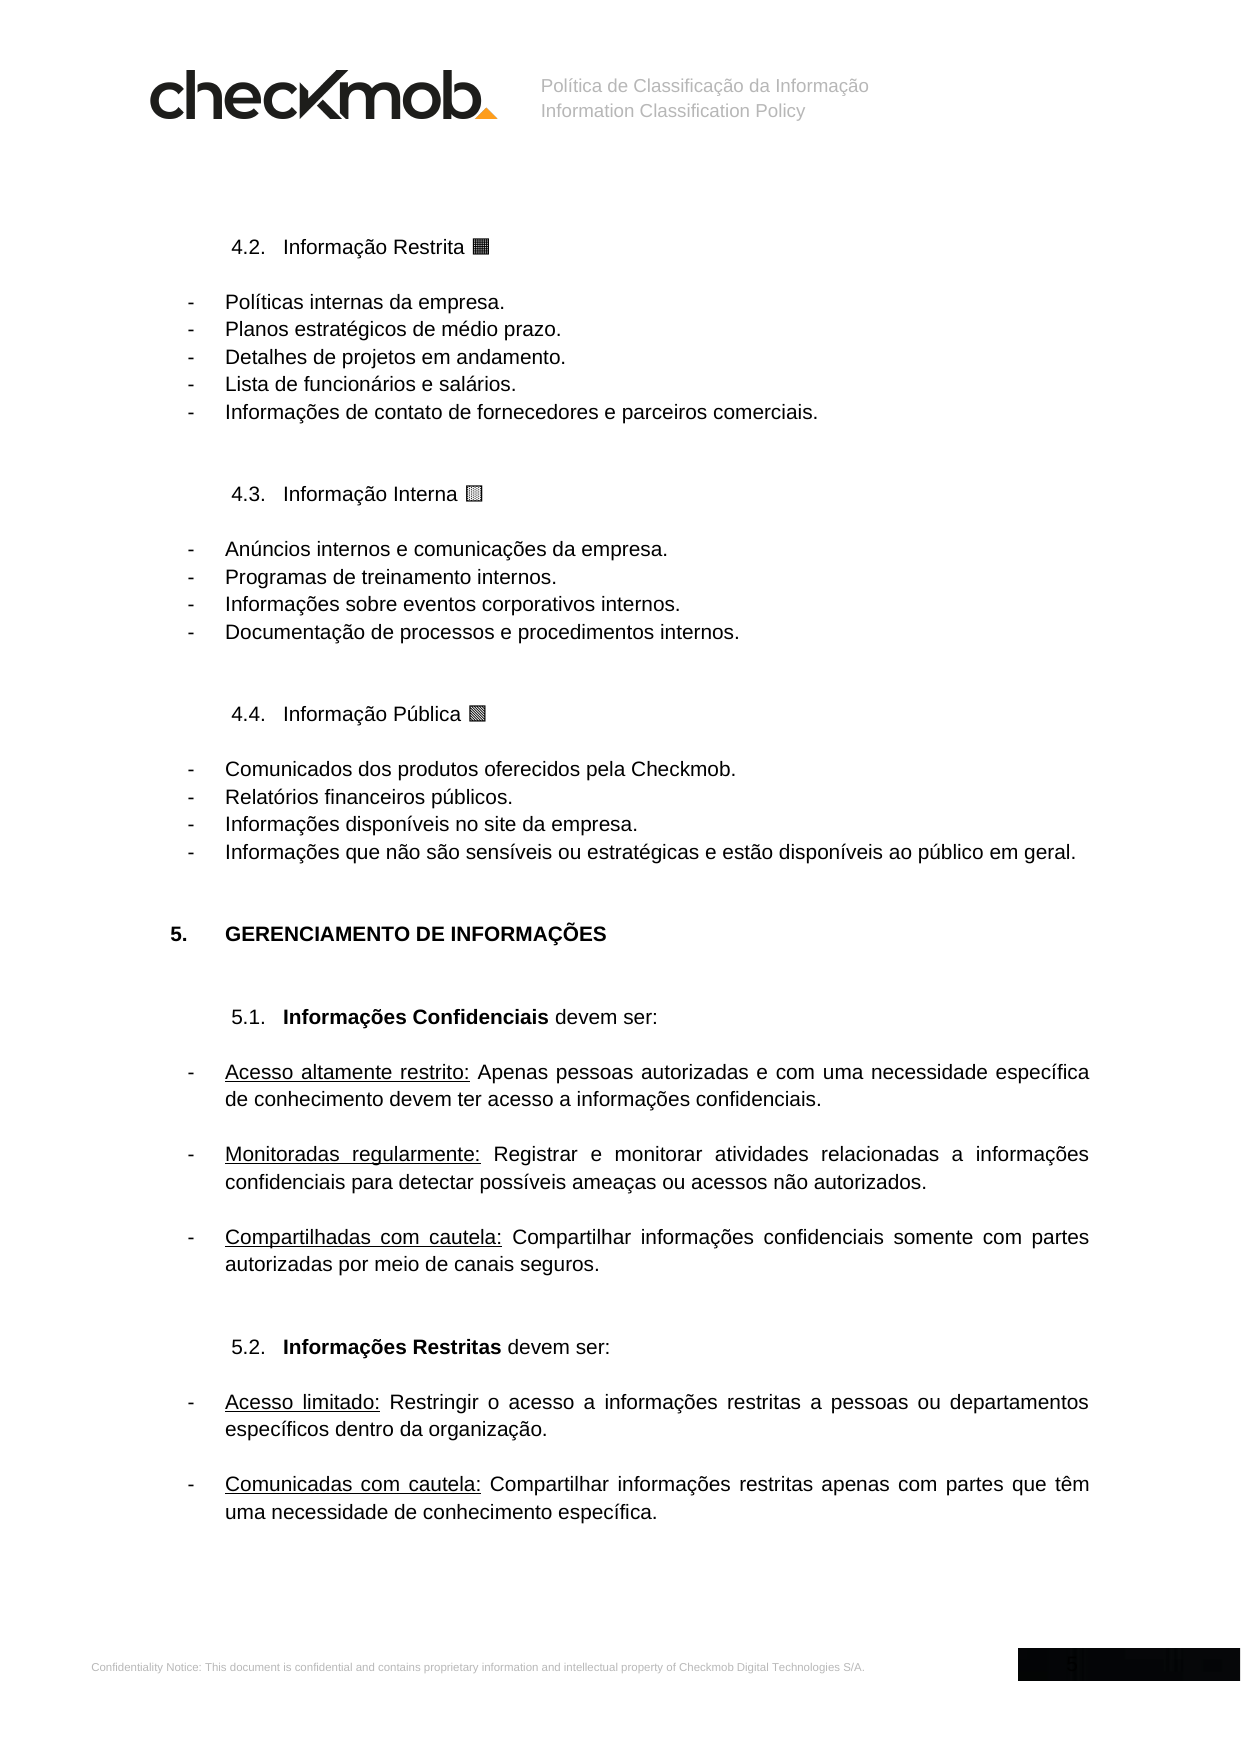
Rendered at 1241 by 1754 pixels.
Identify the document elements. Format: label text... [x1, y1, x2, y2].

list Informações que não são sensíveis ou estratégicas e estão disponíveis ao público em geral. [187, 839, 1090, 863]
list Informações Confidenciais devem ser: [266, 1004, 1090, 1028]
list Acesso altamente restrito: Apenas pessoas autorizadas e com uma necessidade específica de conhecimento devem ter acesso a informações confidenciais. [187, 1059, 1090, 1111]
list Planos estratégicos de médio prazo. [187, 317, 1090, 341]
subtitle GERENCIAMENTO DE INFORMAÇÕES [187, 922, 1090, 946]
picture [1018, 1648, 1241, 1681]
list Políticas internas da empresa. [187, 289, 1090, 313]
list Informações de contato de fornecedores e parceiros comerciais. [187, 399, 1090, 423]
list Programas de treinamento internos. [187, 564, 1090, 588]
list Relatórios financeiros públicos. [187, 784, 1090, 808]
list Informações disponíveis no site da empresa. [187, 812, 1090, 836]
list Acesso limitado: Restringir o acesso a informações restritas a pessoas ou departamentos específicos dentro da organização. [187, 1389, 1090, 1441]
list Compartilhadas com cautela: Compartilhar informações confidenciais somente com partes autorizadas por meio de canais seguros. [187, 1224, 1090, 1276]
list Lista de funcionários e salários. [187, 372, 1090, 396]
list Informação Interna 🟨 [266, 482, 1090, 506]
list Informação Pública 🟩 [266, 702, 1090, 726]
list Comunicados dos produtos oferecidos pela Checkmob. [187, 757, 1090, 781]
list Informações sobre eventos corporativos internos. [187, 592, 1090, 616]
list Monitoradas regularmente: Registrar e monitorar atividades relacionadas a informações confidenciais para detectar possíveis ameaças ou acessos não autorizados. [187, 1142, 1090, 1193]
list Detalhes de projetos em andamento. [187, 344, 1090, 368]
list Documentação de processos e procedimentos internos. [187, 619, 1090, 643]
picture [150, 70, 498, 119]
list Informações Restritas devem ser: [266, 1334, 1090, 1358]
list Anúncios internos e comunicações da empresa. [187, 537, 1090, 561]
list Comunicadas com cautela: Compartilhar informações restritas apenas com partes que têm uma necessidade de conhecimento específica. [187, 1472, 1090, 1523]
list Informação Restrita 🟧 [266, 234, 1090, 258]
